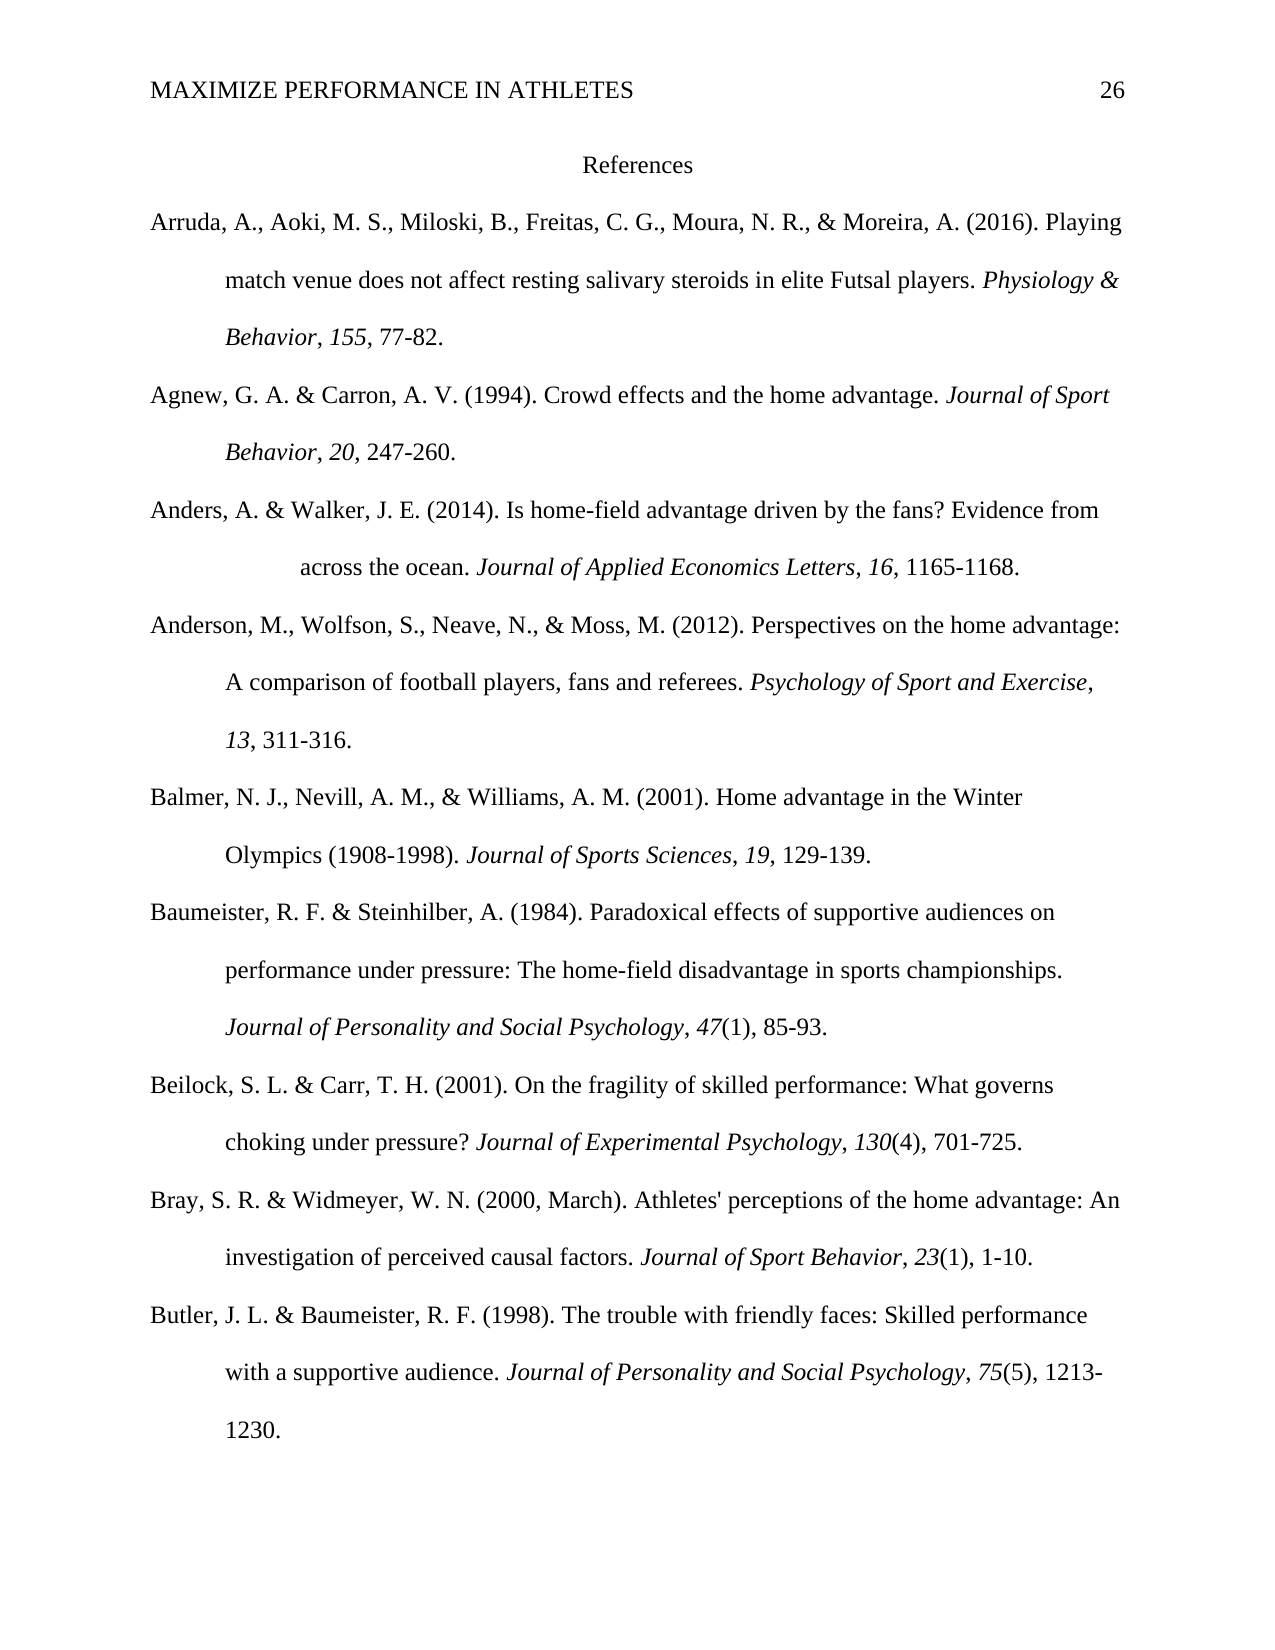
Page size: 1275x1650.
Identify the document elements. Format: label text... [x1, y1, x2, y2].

text Beilock, S. L. & Carr, T. H. (2001). On the fragility of skilled performance: What governs choking under pressure? Journal of Experimental Psychology, 130(4), 701-725. [150, 1070, 1125, 1156]
text Arruda, A., Aoki, M. S., Miloski, B., Freitas, C. G., Moura, N. R., & Moreira, A. (2016). Playing match venue does not affect resting salivary steroids in elite Futsal players. Physiology & Behavior, 155, 77-82. [150, 207, 1125, 351]
text Balmer, N. J., Nevill, A. M., & Williams, A. M. (2001). Home advantage in the Winter Olympics (1908-1998). Journal of Sports Sciences, 19, 129-139. [150, 782, 1125, 869]
text Bray, S. R. & Widmeyer, W. N. (2000, March). Athletes' perceptions of the home advantage: An investigation of perceived causal factors. Journal of Sport Behavior, 23(1), 1-10. [150, 1185, 1125, 1271]
text Anders, A. & Walker, J. E. (2014). Is home-field advantage driven by the fans? Evidence from across the ocean. Journal of Applied Economics Letters, 16, 1165-1168. [150, 495, 1125, 581]
text References [150, 150, 1125, 179]
text Anderson, M., Wolfson, S., Neave, N., & Moss, M. (2012). Perspectives on the home advantage: A comparison of football players, fans and referees. Psychology of Sport and Exercise, 13, 311-316. [150, 610, 1125, 754]
text Baumeister, R. F. & Steinhilber, A. (1984). Paradoxical effects of supportive audiences on performance under pressure: The home-field disadvantage in sports championships. Journal of Personality and Social Psychology, 47(1), 85-93. [150, 897, 1125, 1041]
text Butler, J. L. & Baumeister, R. F. (1998). The trouble with friendly faces: Skilled performance with a supportive audience. Journal of Personality and Social Psychology, 75(5), 1213- 1230. [150, 1300, 1125, 1444]
text Agnew, G. A. & Carron, A. V. (1994). Crowd effects and the home advantage. Journal of Sport Behavior, 20, 247-260. [150, 380, 1125, 466]
